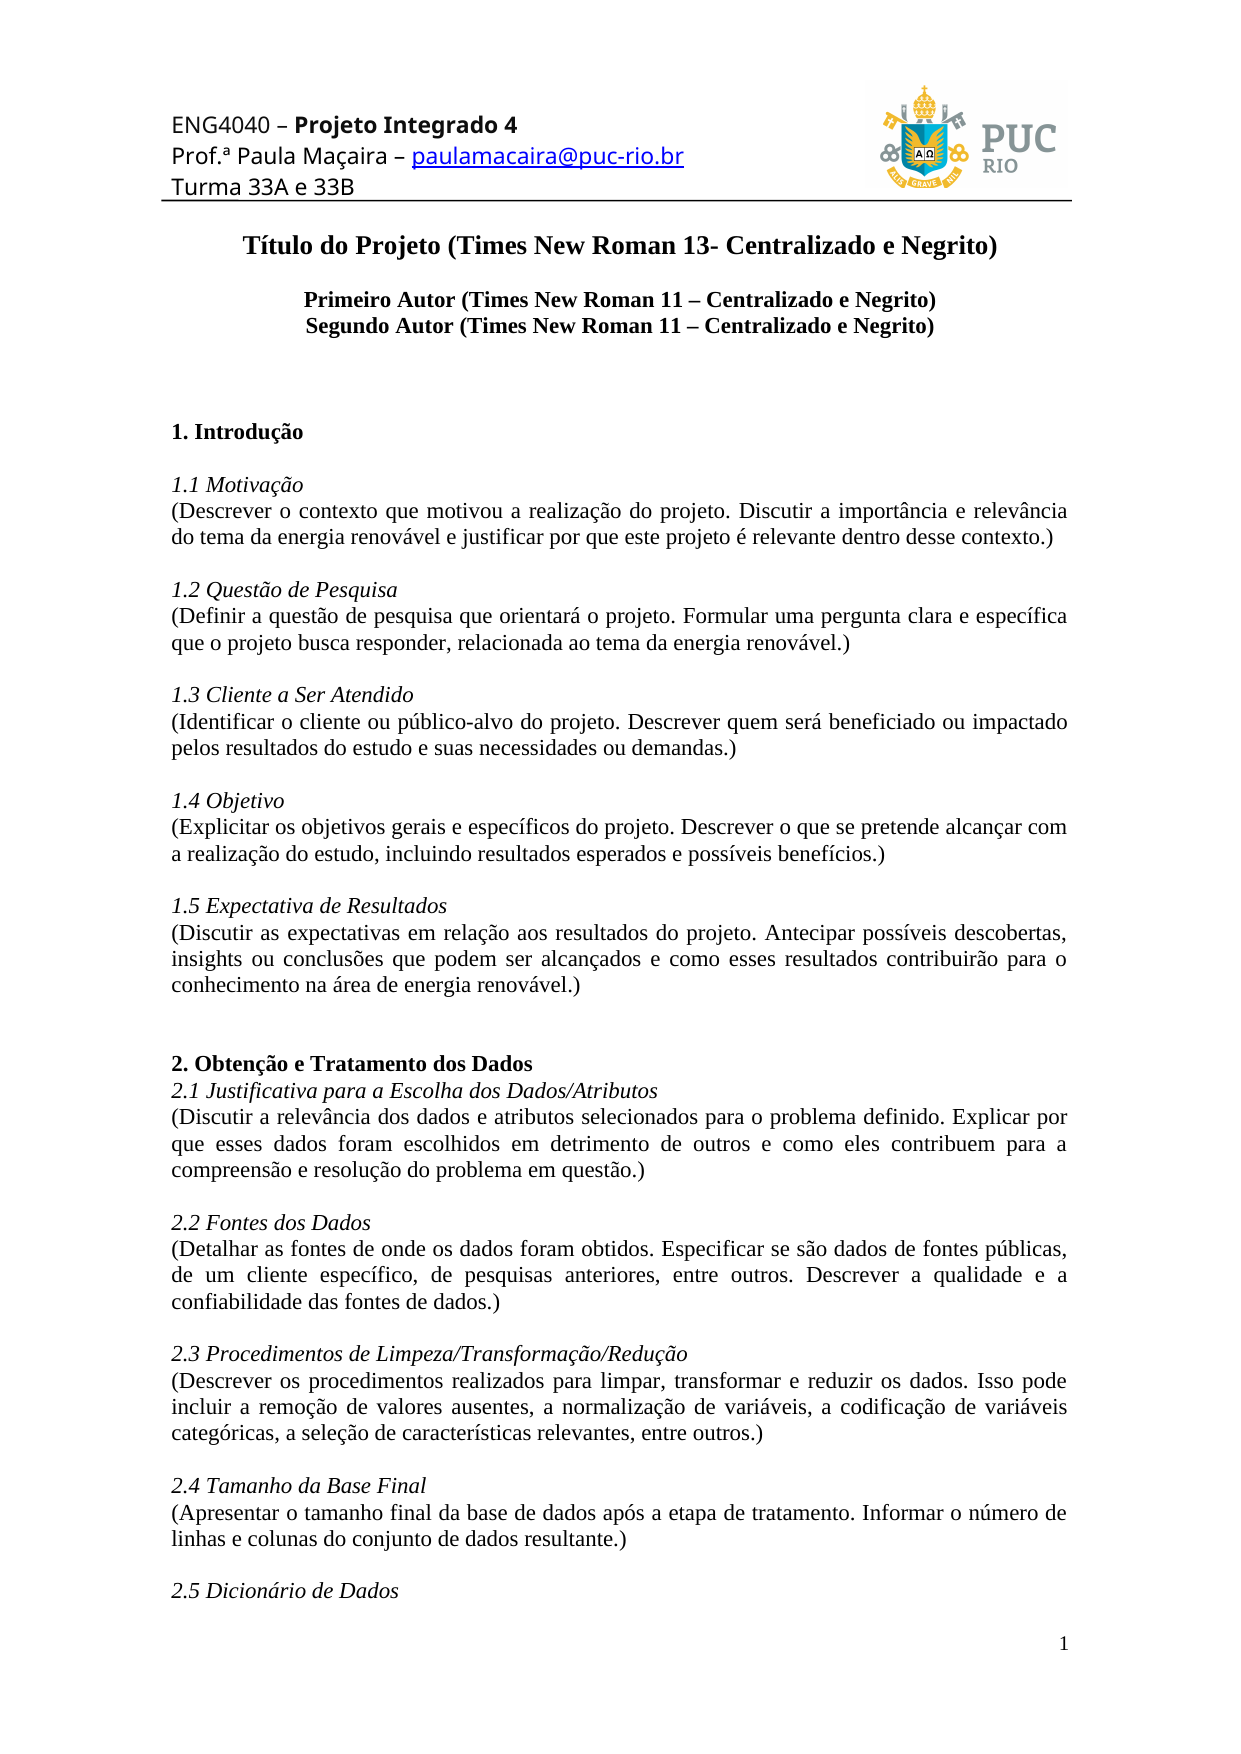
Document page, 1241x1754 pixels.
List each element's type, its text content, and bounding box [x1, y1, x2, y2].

text (Identificar o cliente ou público-alvo do projeto. Descrever quem será beneficiado ou impactado pelos resultados do estudo e suas necessidades ou demandas.) [171, 708, 1069, 761]
text 2.1 Justificativa para a Escolha dos Dados/Atributos [171, 1077, 1069, 1103]
text 1.1 Motivação [171, 471, 1069, 497]
text 2.2 Fontes dos Dados [171, 1209, 1069, 1235]
text (Explicitar os objetivos gerais e específicos do projeto. Descrever o que se pretende alcançar com a realização do estudo, incluindo resultados esperados e possíveis benefícios.) [171, 813, 1069, 866]
text (Definir a questão de pesquisa que orientará o projeto. Formular uma pergunta clara e específica que o projeto busca responder, relacionada ao tema da energia renovável.) [171, 602, 1069, 655]
text (Detalhar as fontes de onde os dados foram obtidos. Especificar se são dados de fontes públicas, de um cliente específico, de pesquisas anteriores, entre outros. Descrever a qualidade e a confiabilidade das fontes de dados.) [171, 1235, 1069, 1314]
text (Discutir a relevância dos dados e atributos selecionados para o problema definido. Explicar por que esses dados foram escolhidos em detrimento de outros e como eles contribuem para a compreensão e resolução do problema em questão.) [171, 1103, 1069, 1182]
text 2.4 Tamanho da Base Final [171, 1472, 1069, 1498]
text Segundo Autor (Times New Roman 11 – Centralizado e Negrito) [171, 313, 1069, 339]
text 2. Obtenção e Tratamento dos Dados [171, 1051, 1069, 1077]
text Título do Projeto (Times New Roman 13- Centralizado e Negrito) [171, 229, 1069, 260]
text 2.3 Procedimentos de Limpeza/Transformação/Redução [171, 1340, 1069, 1367]
text (Discutir as expectativas em relação aos resultados do projeto. Antecipar possíveis descobertas, insights ou conclusões que podem ser alcançados e como esses resultados contribuirão para o conhecimento na área de energia renovável.) [171, 919, 1069, 998]
text 2.5 Dicionário de Dados [171, 1578, 1069, 1604]
text 1.3 Cliente a Ser Atendido [171, 682, 1069, 708]
text Primeiro Autor (Times New Roman 11 – Centralizado e Negrito) [171, 286, 1069, 313]
text 1. Introdução [171, 418, 1069, 444]
text 1.5 Expectativa de Resultados [171, 892, 1069, 919]
text (Apresentar o tamanho final da base de dados após a etapa de tratamento. Informar o número de linhas e colunas do conjunto de dados resultante.) [171, 1498, 1069, 1551]
text 1.4 Objetivo [171, 787, 1069, 813]
text 1.2 Questão de Pesquisa [171, 576, 1069, 602]
text (Descrever os procedimentos realizados para limpar, transformar e reduzir os dados. Isso pode incluir a remoção de valores ausentes, a normalização de variáveis, a codificação de variáveis categóricas, a seleção de características relevantes, entre outros.) [171, 1367, 1069, 1446]
text (Descrever o contexto que motivou a realização do projeto. Discutir a importância e relevância do tema da energia renovável e justificar por que este projeto é relevante dentro desse contexto.) [171, 497, 1069, 550]
